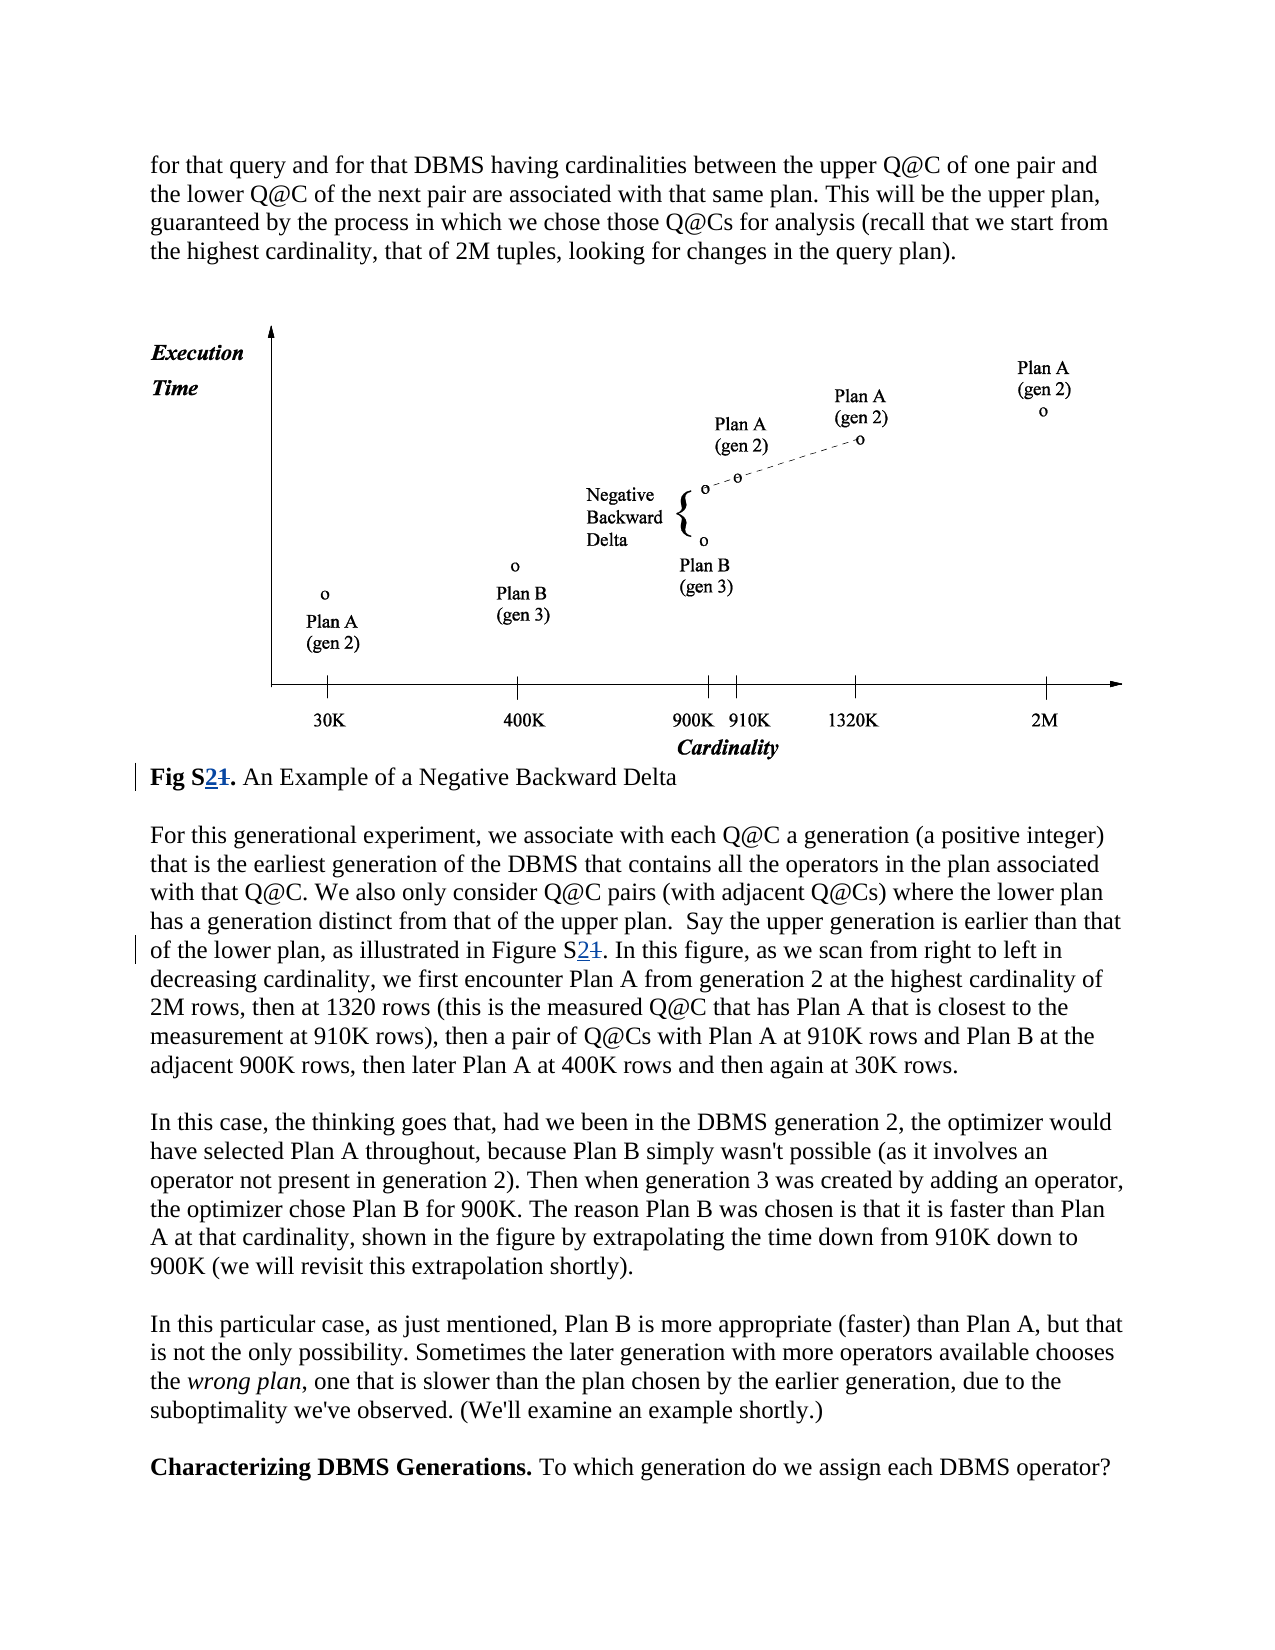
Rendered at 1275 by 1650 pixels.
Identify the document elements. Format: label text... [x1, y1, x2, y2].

text Characterizing DBMS Generations. To which generation do we assign each DBMS operator? [150, 1452, 1125, 1481]
text For this generational experiment, we associate with each Q@C a generation (a positive integer) that is the earliest generation of the DBMS that contains all the operators in the plan associated with that Q@C. We also only consider Q@C pairs (with adjacent Q@Cs) where the lower plan has a generation distinct from that of the upper plan. Say the upper generation is earlier than that of the lower plan, as illustrated in Figure S. In this figure, as we scan from right to left in decreasing cardinality, we first encounter Plan A from generation 2 at the highest cardinality of 2M rows, then at 1320 rows (this is the measured Q@C that has Plan A that is closest to the measurement at 910K rows), then a pair of Q@Cs with Plan A at 910K rows and Plan B at the adjacent 900K rows, then later Plan A at 400K rows and then again at 30K rows. [150, 820, 1125, 1079]
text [150, 150, 1125, 265]
text Fig S. An Example of a Negative Backward Delta [150, 322, 1125, 791]
text In this case, the thinking goes that, had we been in the DBMS generation 2, the optimizer would have selected Plan A throughout, because Plan B simply wasn't possible (as it involves an operator not present in generation 2). Then when generation 3 was created by adding an operator, the optimizer chose Plan B for 900K. The reason Plan B was chosen is that it is faster than Plan A at that cardinality, shown in the figure by extrapolating the time down from 910K down to 900K (we will revisit this extrapolation shortly). [150, 1107, 1125, 1280]
text In this particular case, as just mentioned, Plan B is more appropriate (faster) than Plan A, but that is not the only possibility. Sometimes the later generation with more operators available chooses the wrong plan, one that is slower than the plan chosen by the earlier generation, due to the suboptimality we've observed. (We'll examine an example shortly.) [150, 1309, 1125, 1424]
